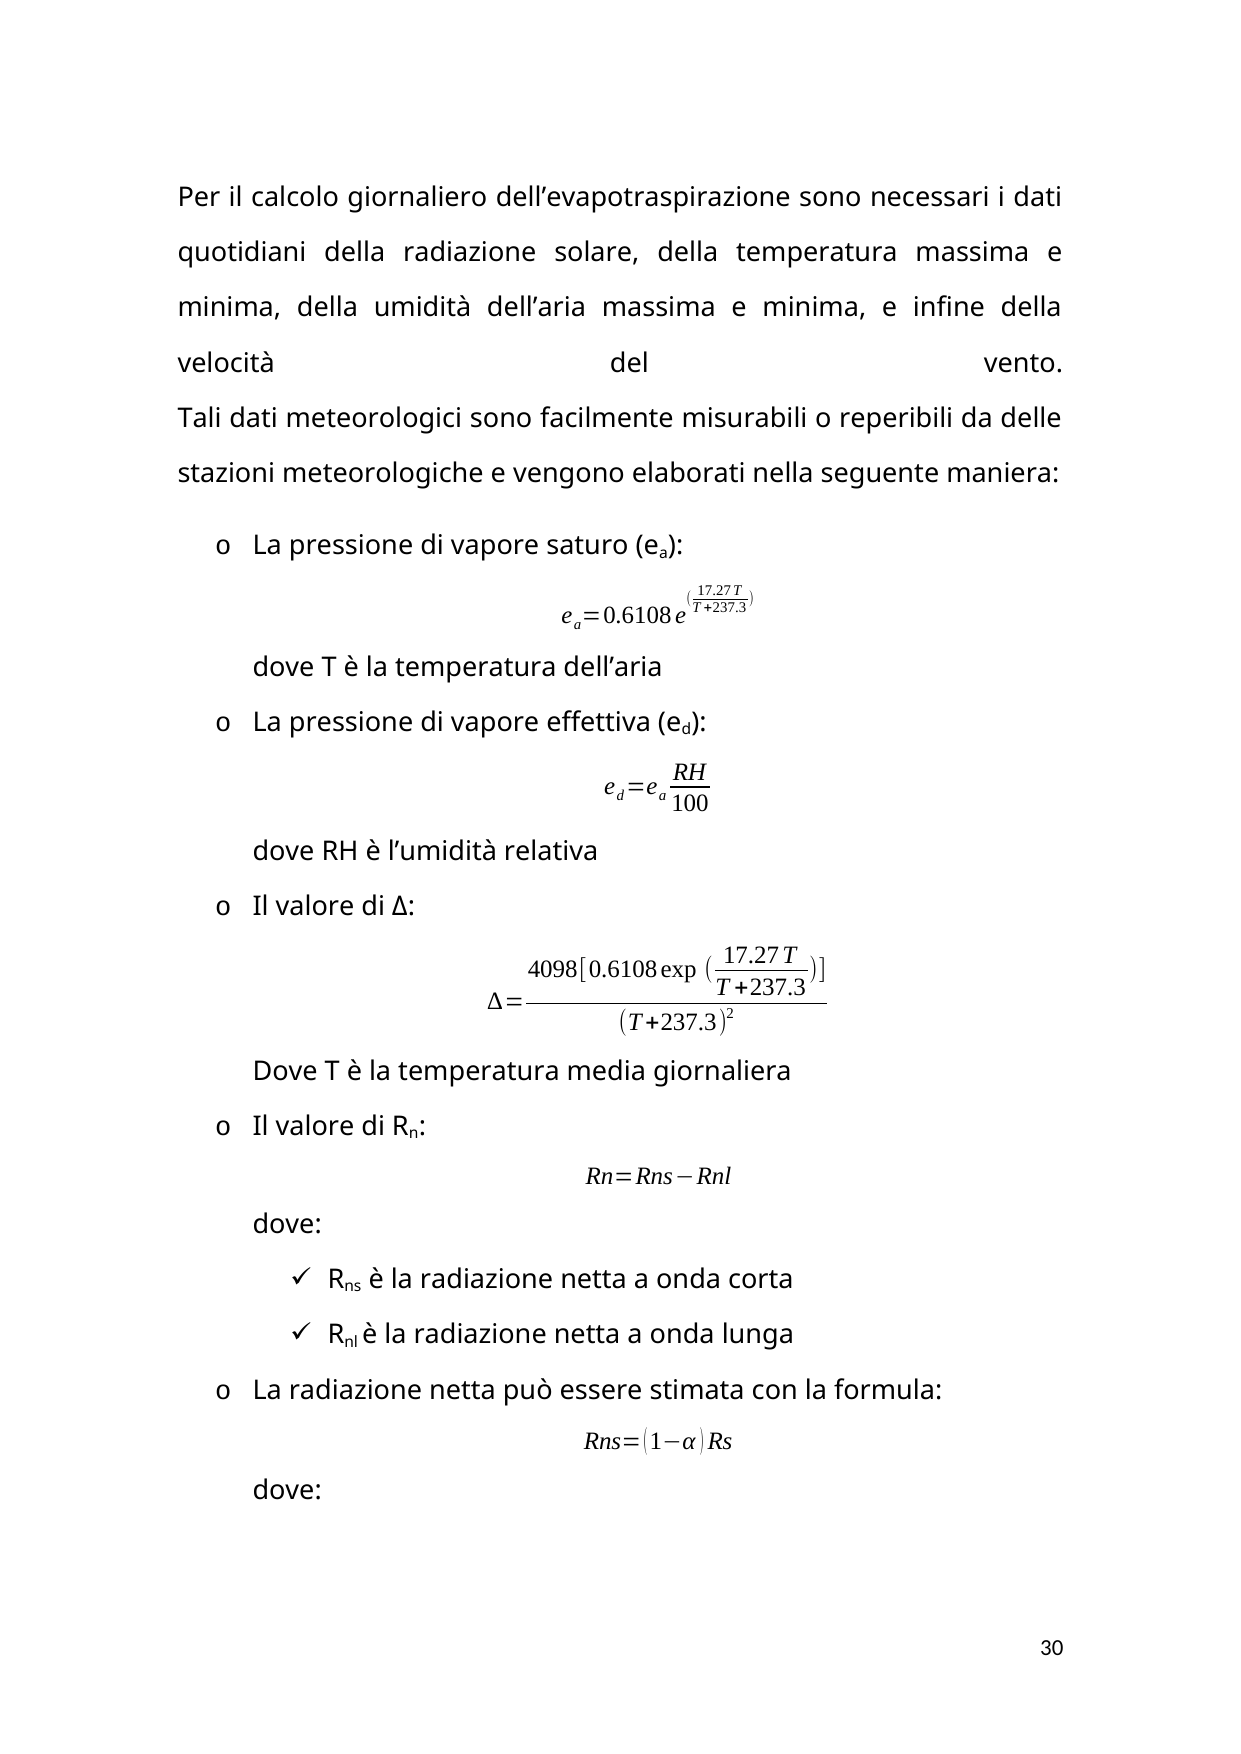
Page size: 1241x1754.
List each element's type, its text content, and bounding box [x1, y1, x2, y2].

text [177, 177, 1063, 491]
list Rns è la radiazione netta a onda corta [290, 1259, 1063, 1296]
list La pressione di vapore saturo (ea): [215, 526, 1063, 563]
list Il valore di Rn: [215, 1107, 1063, 1144]
list La pressione di vapore effettiva (ed): [215, 702, 1063, 739]
list dove RH è l’umidità relativa [252, 831, 1063, 868]
list dove T è la temperatura dell’aria [252, 647, 1063, 684]
list Rnl è la radiazione netta a onda lunga [290, 1315, 1063, 1352]
list dove: [252, 1204, 1063, 1241]
list Il valore di Δ: [215, 886, 1063, 923]
list La radiazione netta può essere stimata con la formula: [215, 1370, 1063, 1407]
list dove: [252, 1470, 1063, 1507]
list Dove T è la temperatura media giornaliera [252, 1051, 1063, 1088]
